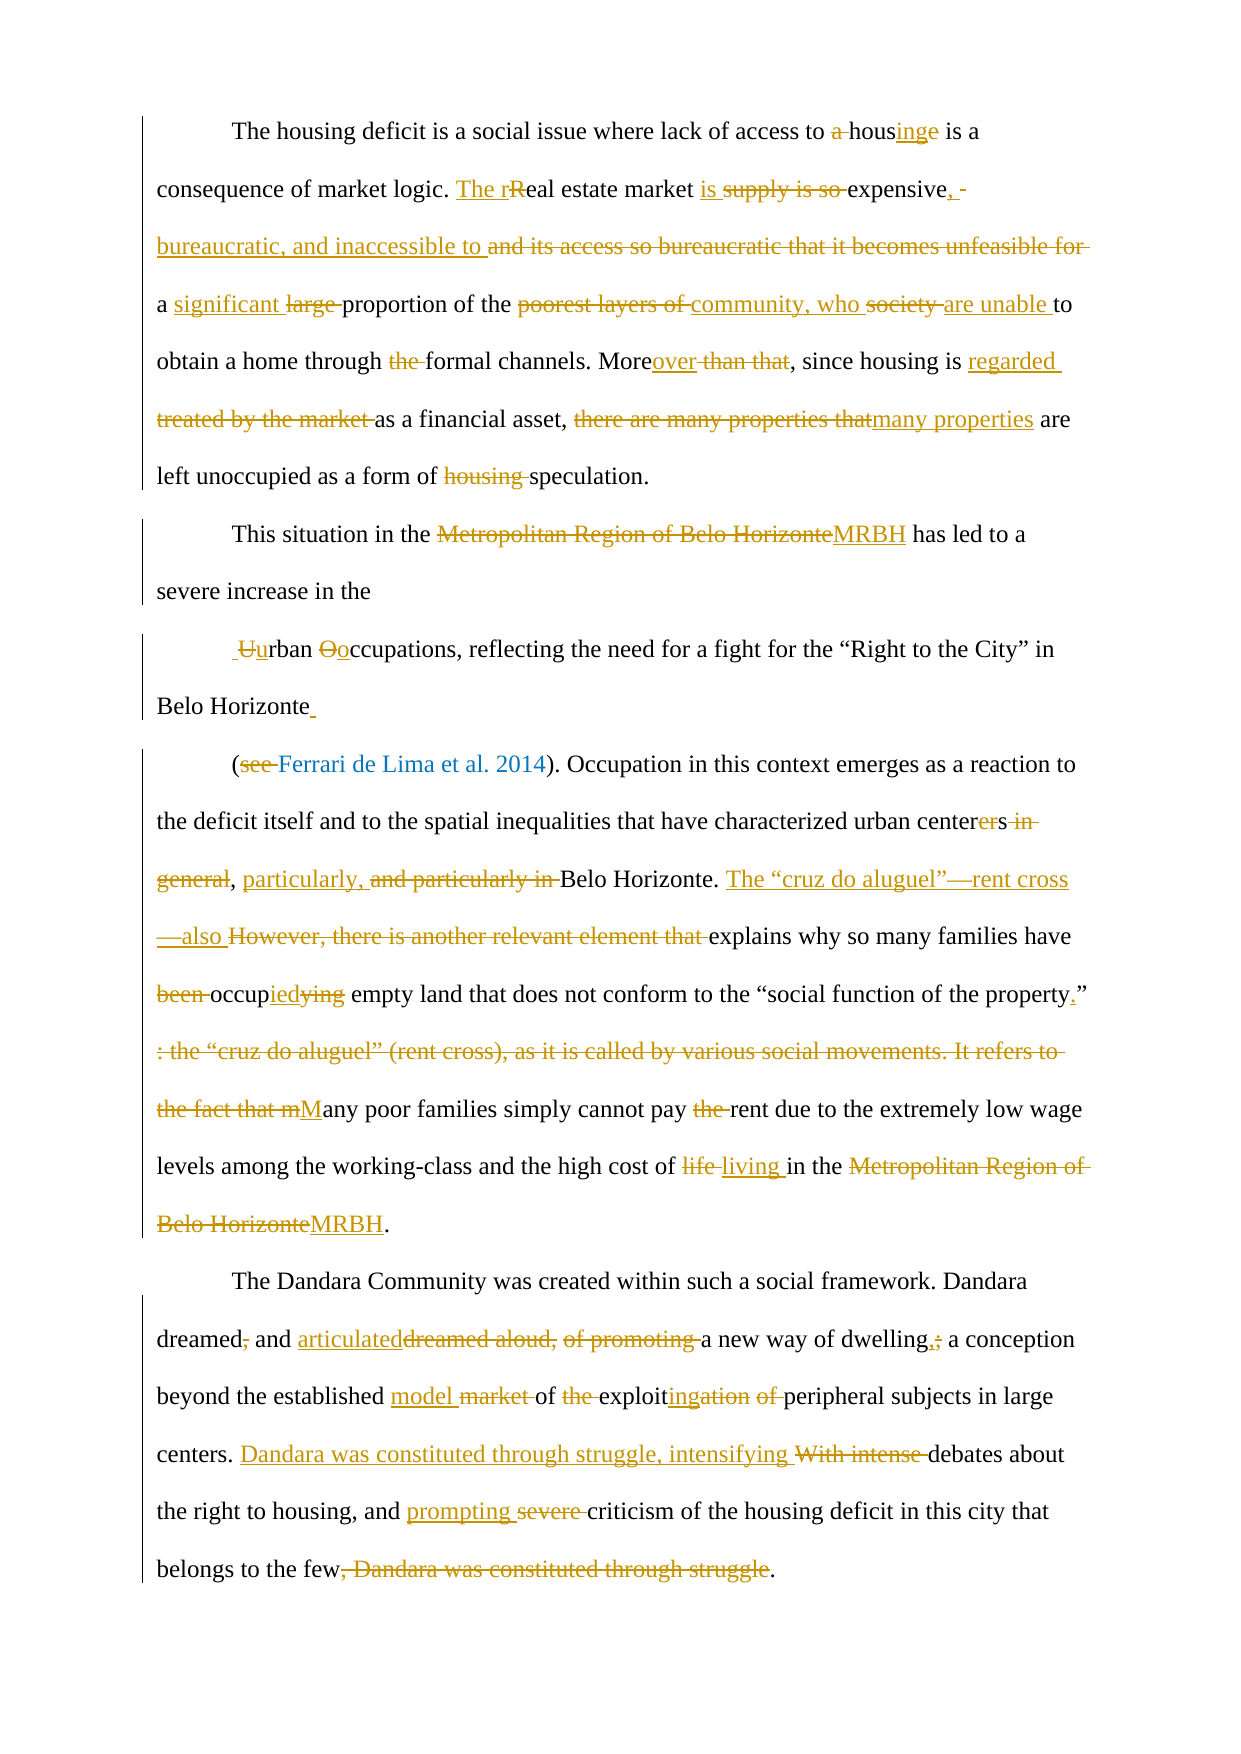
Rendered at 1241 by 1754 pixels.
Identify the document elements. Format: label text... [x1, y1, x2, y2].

text The housing deficit is a social issue where lack of access to hous is a consequence of market logic. eal estate market expensivea proportion of the to obtain a home through formal channels. More, since housing is as a financial asset, are left unoccupied as a form of speculation. [156, 116, 1093, 490]
text (Ferrari de Lima et al. 2014). Occupation in this context emerges as a reaction to the deficit itself and to the spatial inequalities that have characterized urban centers, Belo Horizonte. explains why so many families have occup empty land that does not conform to the “social function of the property”any poor families simply cannot pay rent due to the extremely low wage levels among the working-class and the high cost of in the . [156, 749, 1093, 1237]
text This situation in the has led to a severe increase in the [156, 519, 1093, 605]
text The Dandara Community was created within such a social framework. Dandara dreamed and a new way of dwelling a conception beyond the established of exploit peripheral subjects in large centers. debates about the right to housing, and criticism of the housing deficit in this city that belongs to the few. [156, 1266, 1093, 1582]
text rban ccupations, reflecting the need for a fight for the “Right to the City” in Belo Horizonte [156, 634, 1093, 720]
